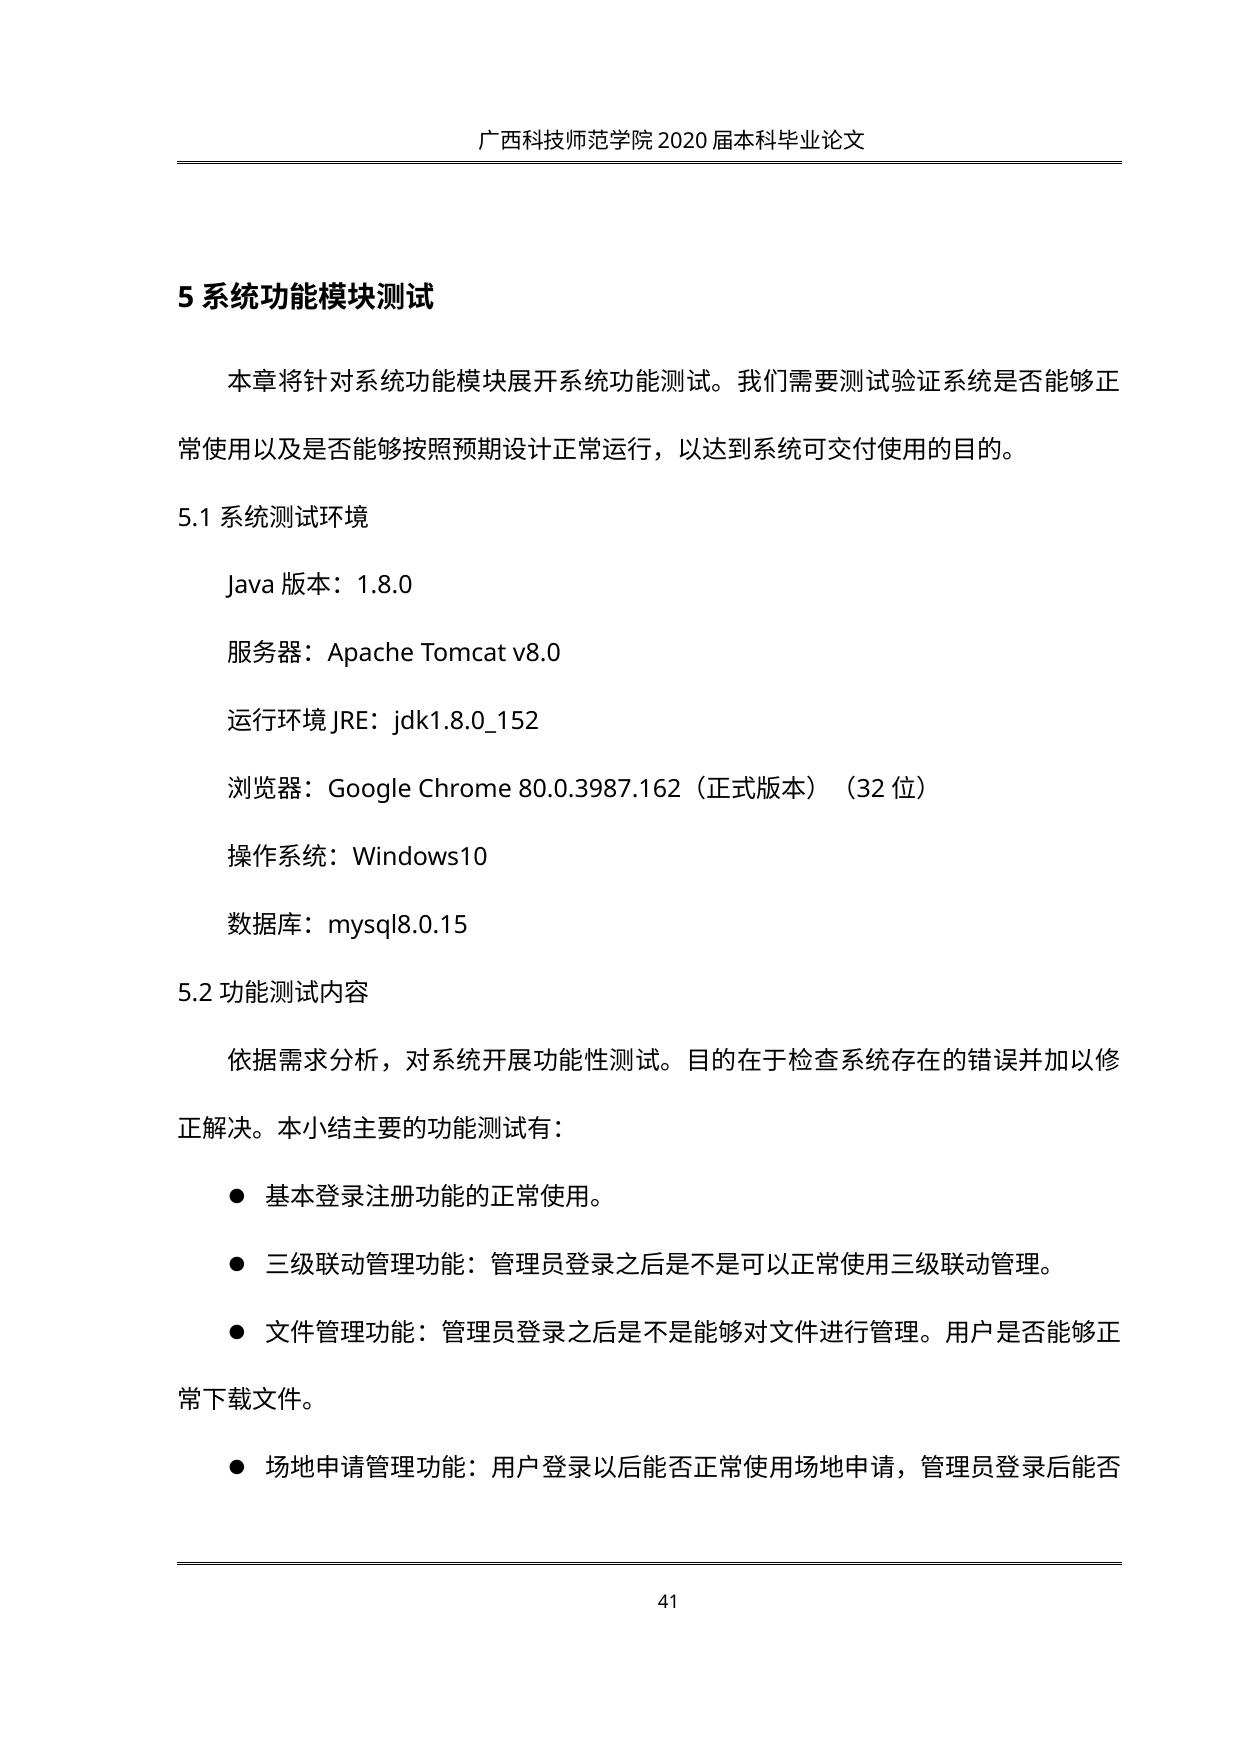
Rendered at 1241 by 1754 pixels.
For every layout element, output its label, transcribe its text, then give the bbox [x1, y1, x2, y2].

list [177, 1432, 1122, 1500]
subtitle 5.2 功能测试内容 [177, 957, 1122, 1024]
list 基本登录注册功能的正常使用。 [177, 1160, 1122, 1228]
text 运行环境JRE：jdk1.8.0_152 [177, 685, 1122, 753]
text 服务器：Apache Tomcat v8.0 [177, 617, 1122, 685]
text Java 版本：1.8.0 [177, 549, 1122, 617]
list 文件管理功能：管理员登录之后是不是能够对文件进行管理。用户是否能够正常下载文件。 [177, 1296, 1122, 1432]
text 操作系统：Windows10 [177, 821, 1122, 889]
text 本章将针对系统功能模块展开系统功能测试。我们需要测试验证系统是否能够正常使用以及是否能够按照预期设计正常运行，以达到系统可交付使用的目的。 [177, 345, 1122, 481]
list 三级联动管理功能：管理员登录之后是不是可以正常使用三级联动管理。 [177, 1228, 1122, 1296]
text 依据需求分析，对系统开展功能性测试。目的在于检查系统存在的错误并加以修正解决。本小结主要的功能测试有： [177, 1024, 1122, 1160]
text 数据库：mysql8.0.15 [177, 889, 1122, 957]
subtitle 5 系统功能模块测试 [177, 261, 1122, 328]
subtitle 5.1 系统测试环境 [177, 481, 1122, 549]
text 浏览器：Google Chrome 80.0.3987.162（正式版本）（32 位） [177, 753, 1122, 821]
